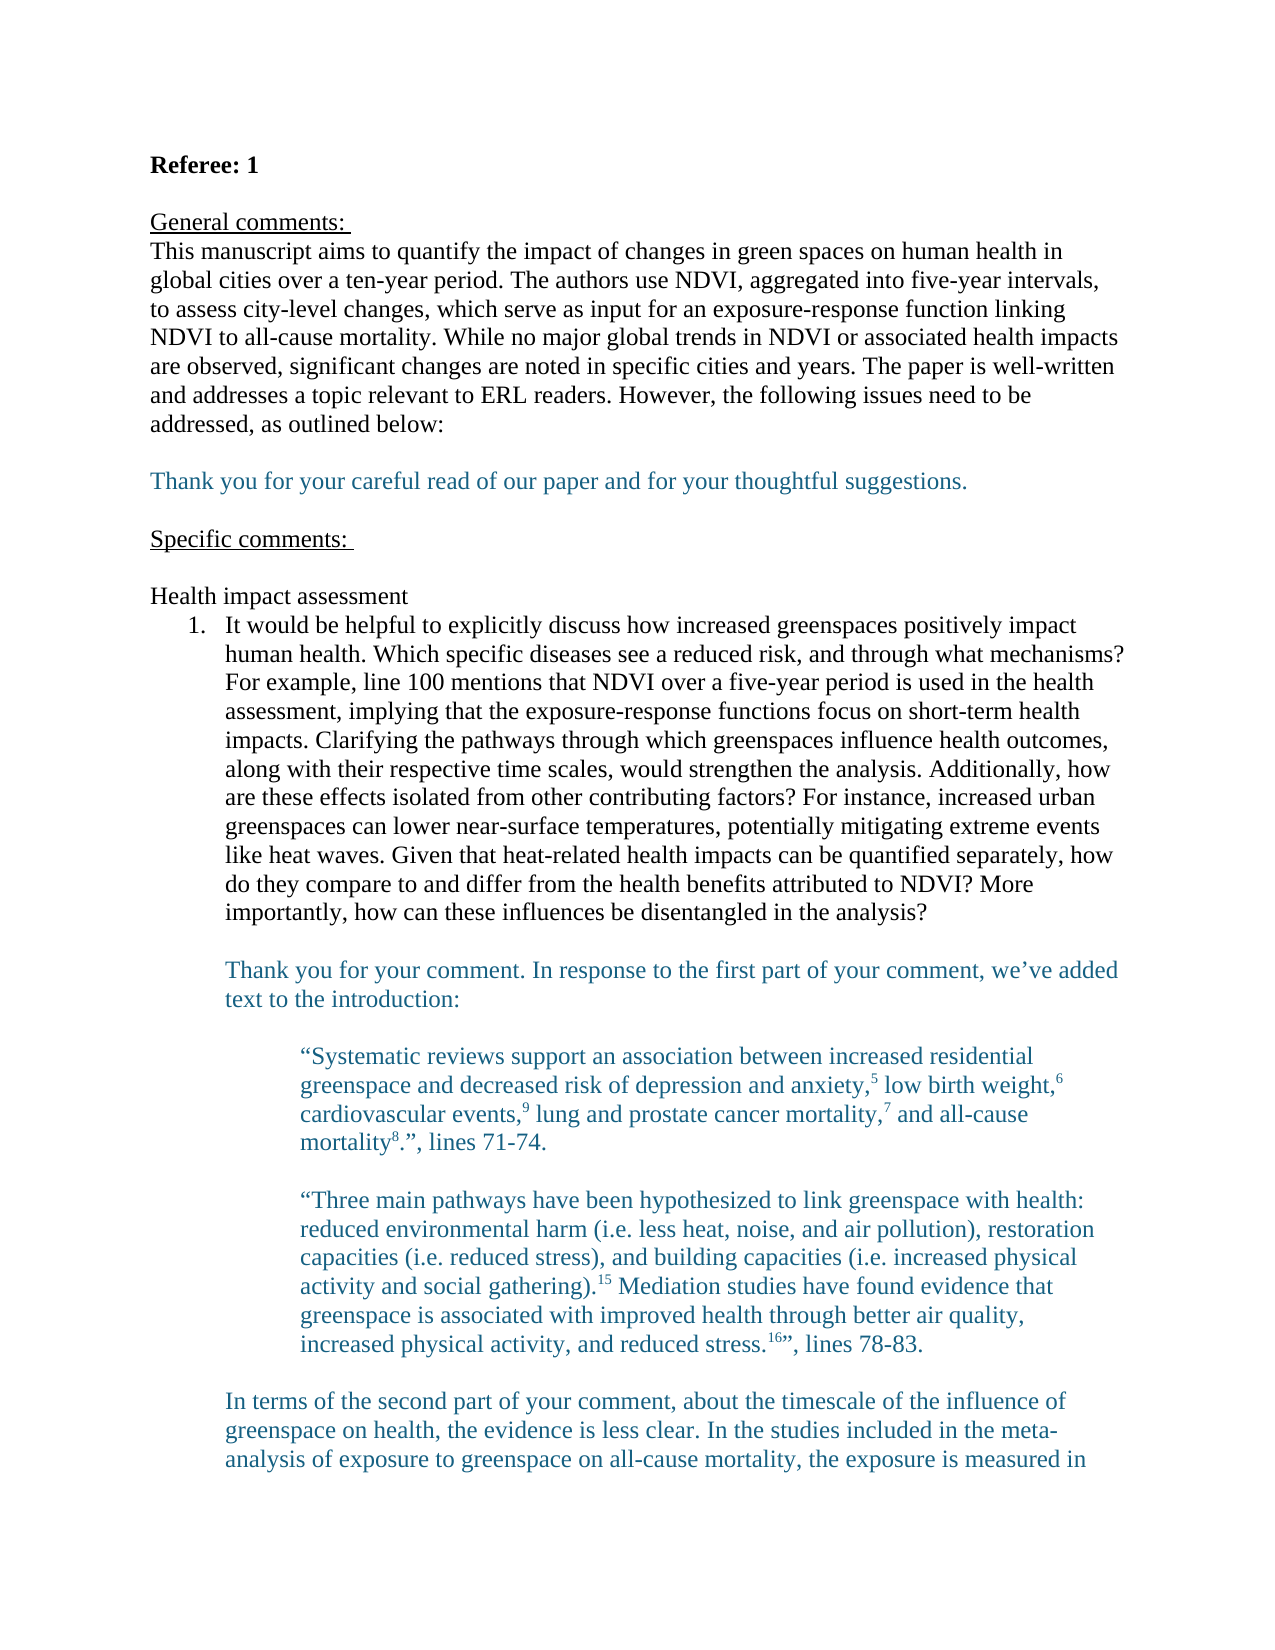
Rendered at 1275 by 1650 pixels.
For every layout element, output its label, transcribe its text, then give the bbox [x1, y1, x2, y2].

text This manuscript aims to quantify the impact of changes in green spaces on human health in global cities over a ten-year period. The authors use NDVI, aggregated into five-year intervals, to assess city-level changes, which serve as input for an exposure-response function linking NDVI to all-cause mortality. While no major global trends in NDVI or associated health impacts are observed, significant changes are noted in specific cities and years. The paper is well-written and addresses a topic relevant to ERL readers. However, the following issues need to be addressed, as outlined below: [150, 236, 1125, 437]
text Thank you for your careful read of our paper and for your thoughtful suggestions. [150, 466, 1125, 495]
text Specific comments: [150, 524, 1125, 552]
list “Systematic reviews support an association between increased residential greenspace and decreased risk of depression and anxiety,5 low birth weight,6 cardiovascular events,9 lung and prostate cancer mortality,7 and all-cause mortality8.”, lines 71-74. [300, 1041, 1125, 1156]
list It would be helpful to explicitly discuss how increased greenspaces positively impact human health. Which specific diseases see a reduced risk, and through what mechanisms? For example, line 100 mentions that NDVI over a five-year period is used in the health assessment, implying that the exposure-response functions focus on short-term health impacts. Clarifying the pathways through which greenspaces influence health outcomes, along with their respective time scales, would strengthen the analysis. Additionally, how are these effects isolated from other contributing factors? For instance, increased urban greenspaces can lower near-surface temperatures, potentially mitigating extreme events like heat waves. Given that heat-related health impacts can be quantified separately, how do they compare to and differ from the health benefits attributed to NDVI? More importantly, how can these influences be disentangled in the analysis? [187, 610, 1125, 926]
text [225, 1386, 1125, 1472]
list “Three main pathways have been hypothesized to link greenspace with health: reduced environmental harm (i.e. less heat, noise, and air pollution), restoration capacities (i.e. reduced stress), and building capacities (i.e. increased physical activity and social gathering).15 Mediation studies have found evidence that greenspace is associated with improved health through better air quality, increased physical activity, and reduced stress.16”, lines 78-83. [300, 1185, 1125, 1357]
text General comments: [150, 207, 1125, 236]
text Health impact assessment [150, 581, 1125, 610]
list Thank you for your comment. In response to the first part of your comment, we’ve added text to the introduction: [225, 955, 1125, 1012]
text Referee: 1 [150, 150, 1125, 179]
